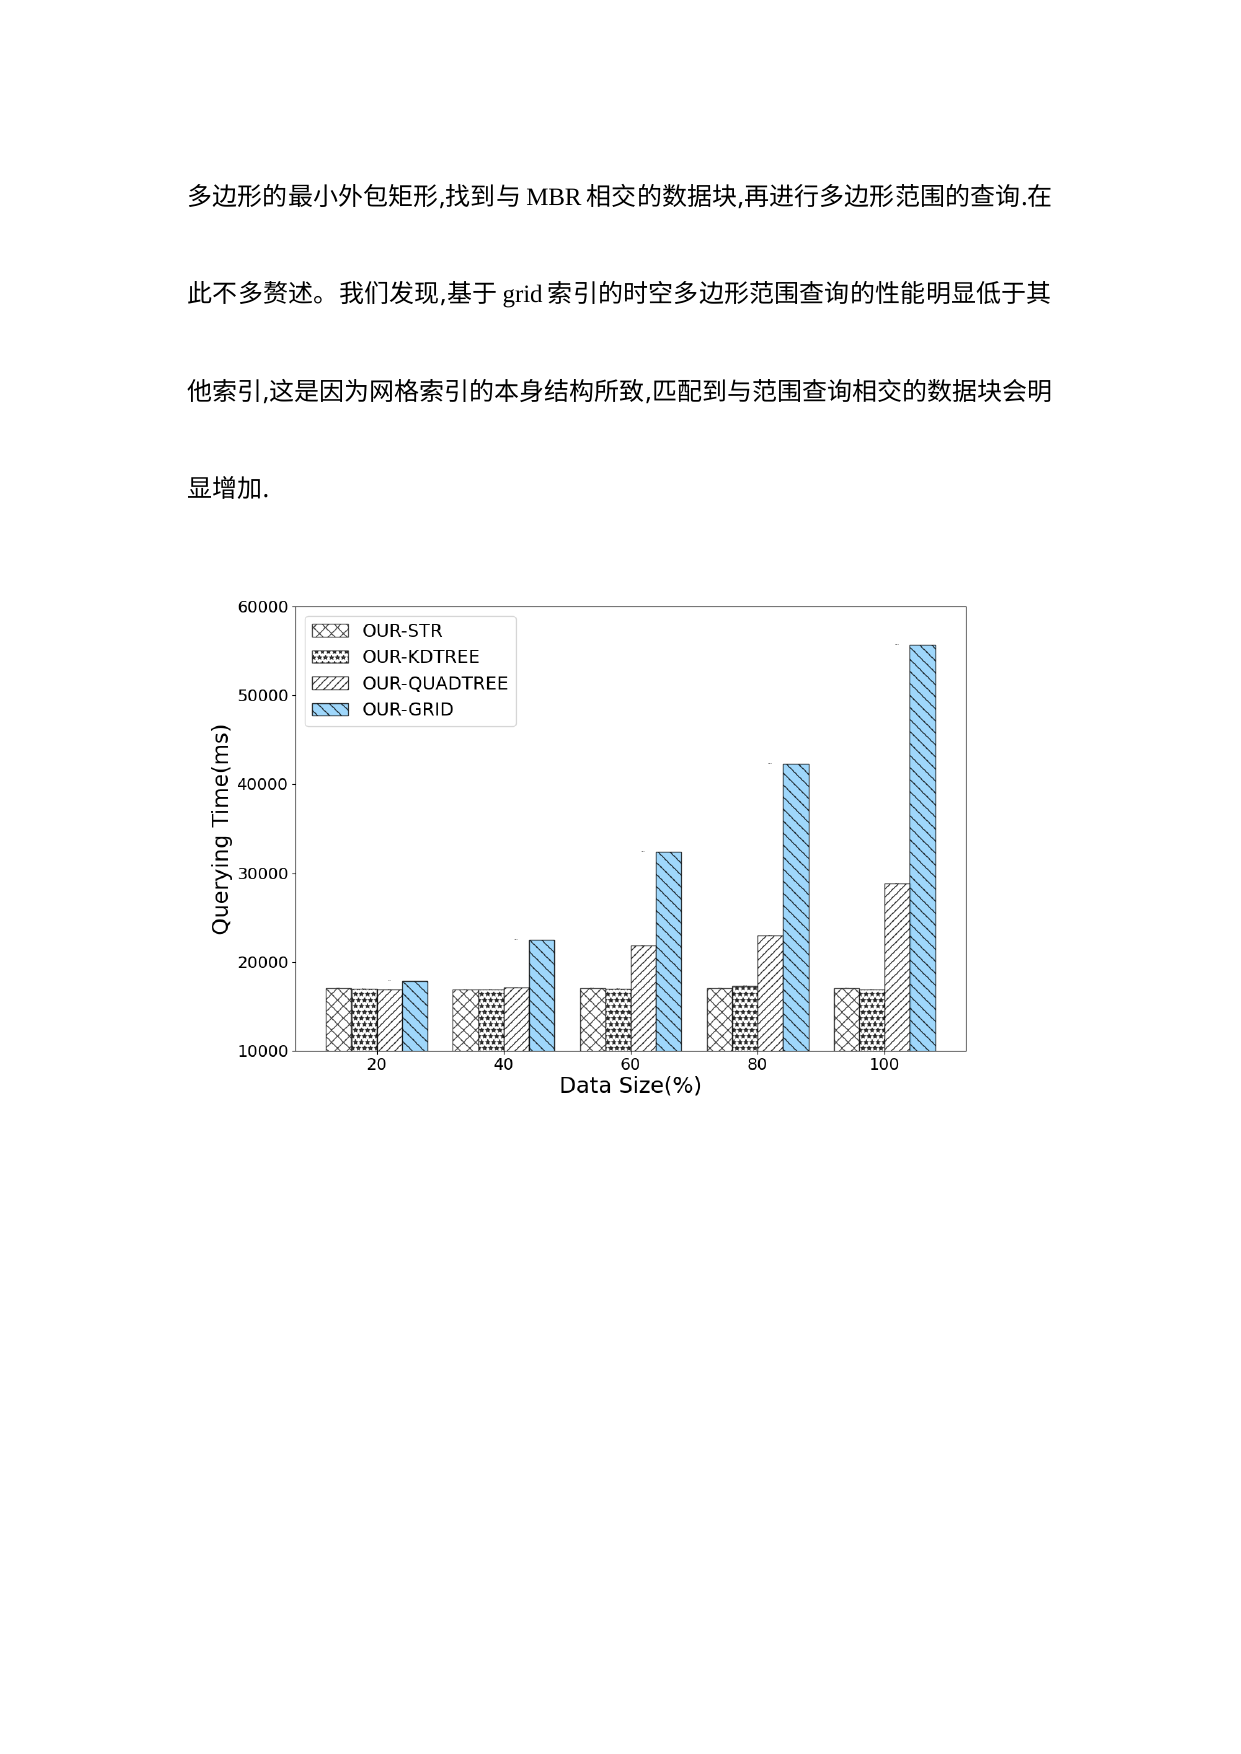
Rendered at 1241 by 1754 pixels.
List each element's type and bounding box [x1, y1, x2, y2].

picture [187, 537, 1052, 1114]
list [187, 162, 1053, 519]
